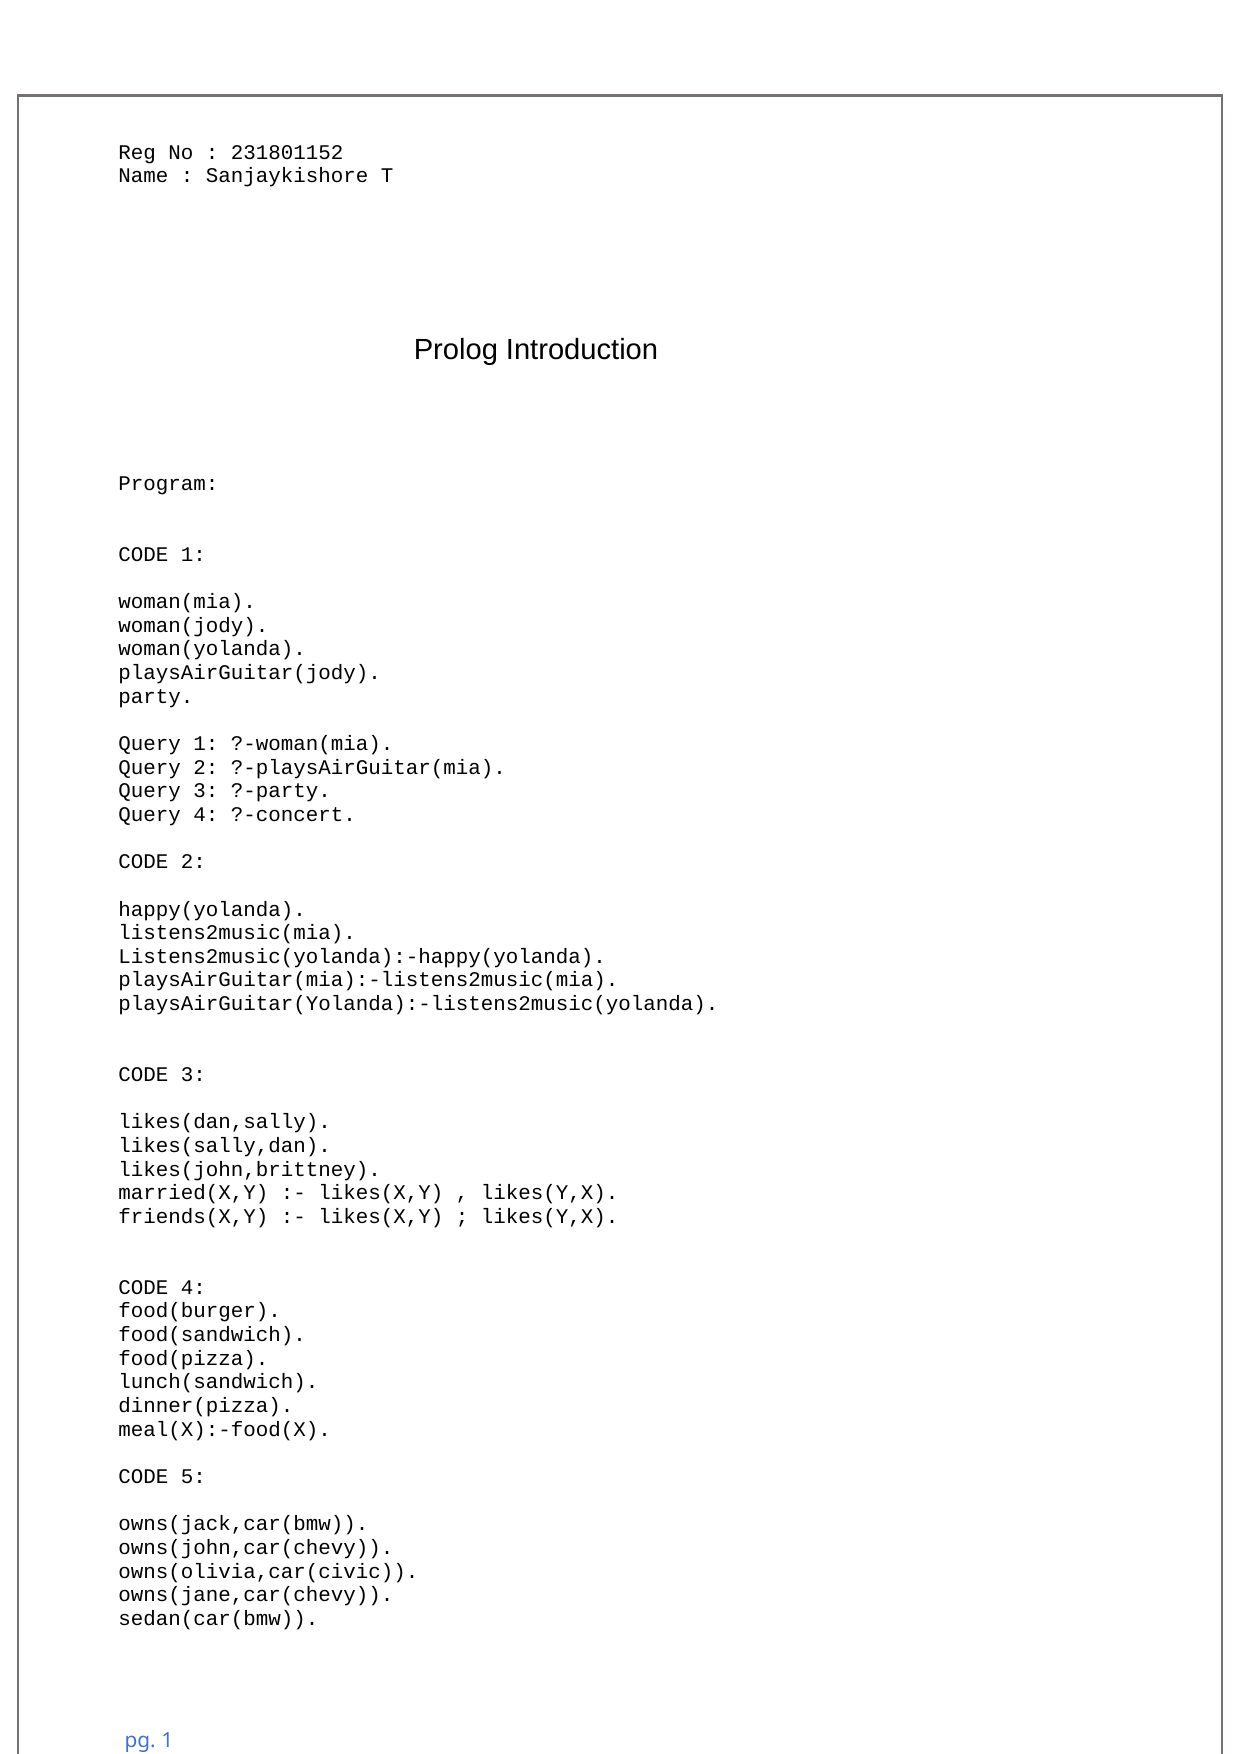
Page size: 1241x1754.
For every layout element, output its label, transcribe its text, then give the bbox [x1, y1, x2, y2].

text playsAirGuitar(mia):-listens2music(mia). [118, 969, 1122, 993]
text woman(mia). [118, 591, 1122, 615]
text likes(sally,dan). [118, 1135, 1122, 1159]
text friends(X,Y) :- likes(X,Y) ; likes(Y,X). [118, 1206, 1122, 1229]
text Query 3: ?-party. [118, 780, 1122, 804]
text food(burger). [118, 1301, 1122, 1324]
text CODE 4: [118, 1277, 1122, 1301]
text happy(yolanda). [118, 898, 1122, 922]
text Query 4: ?-concert. [118, 804, 1122, 828]
text likes(dan,sally). [118, 1111, 1122, 1135]
text woman(jody). [118, 615, 1122, 638]
text food(pizza). [118, 1348, 1122, 1371]
text CODE 3: [118, 1064, 1122, 1088]
text meal(X):-food(X). [118, 1419, 1122, 1442]
subtitle Prolog Introduction [118, 332, 1122, 366]
text woman(yolanda). [118, 638, 1122, 662]
text listens2music(mia). [118, 922, 1122, 946]
text owns(jack,car(bmw)). [118, 1513, 1122, 1537]
text Query 2: ?-playsAirGuitar(mia). [118, 757, 1122, 780]
text dinner(pizza). [118, 1395, 1122, 1419]
text Query 1: ?-woman(mia). [118, 733, 1122, 757]
text party. [118, 686, 1122, 709]
text sedan(car(bmw)). [118, 1608, 1122, 1632]
text food(sandwich). [118, 1324, 1122, 1348]
text CODE 1: [118, 544, 1122, 567]
text Reg No : 231801152 [118, 142, 1122, 165]
text Name : Sanjaykishore T [118, 165, 1122, 189]
text owns(john,car(chevy)). [118, 1537, 1122, 1561]
text owns(olivia,car(civic)). [118, 1561, 1122, 1584]
text playsAirGuitar(jody). [118, 662, 1122, 686]
text CODE 2: [118, 851, 1122, 875]
text playsAirGuitar(Yolanda):-listens2music(yolanda). [118, 993, 1122, 1017]
text Program: [118, 473, 1122, 497]
text married(X,Y) :- likes(X,Y) , likes(Y,X). [118, 1182, 1122, 1206]
text lunch(sandwich). [118, 1371, 1122, 1395]
text CODE 5: [118, 1466, 1122, 1490]
text Listens2music(yolanda):-happy(yolanda). [118, 946, 1122, 969]
text owns(jane,car(chevy)). [118, 1584, 1122, 1608]
text likes(john,brittney). [118, 1159, 1122, 1182]
